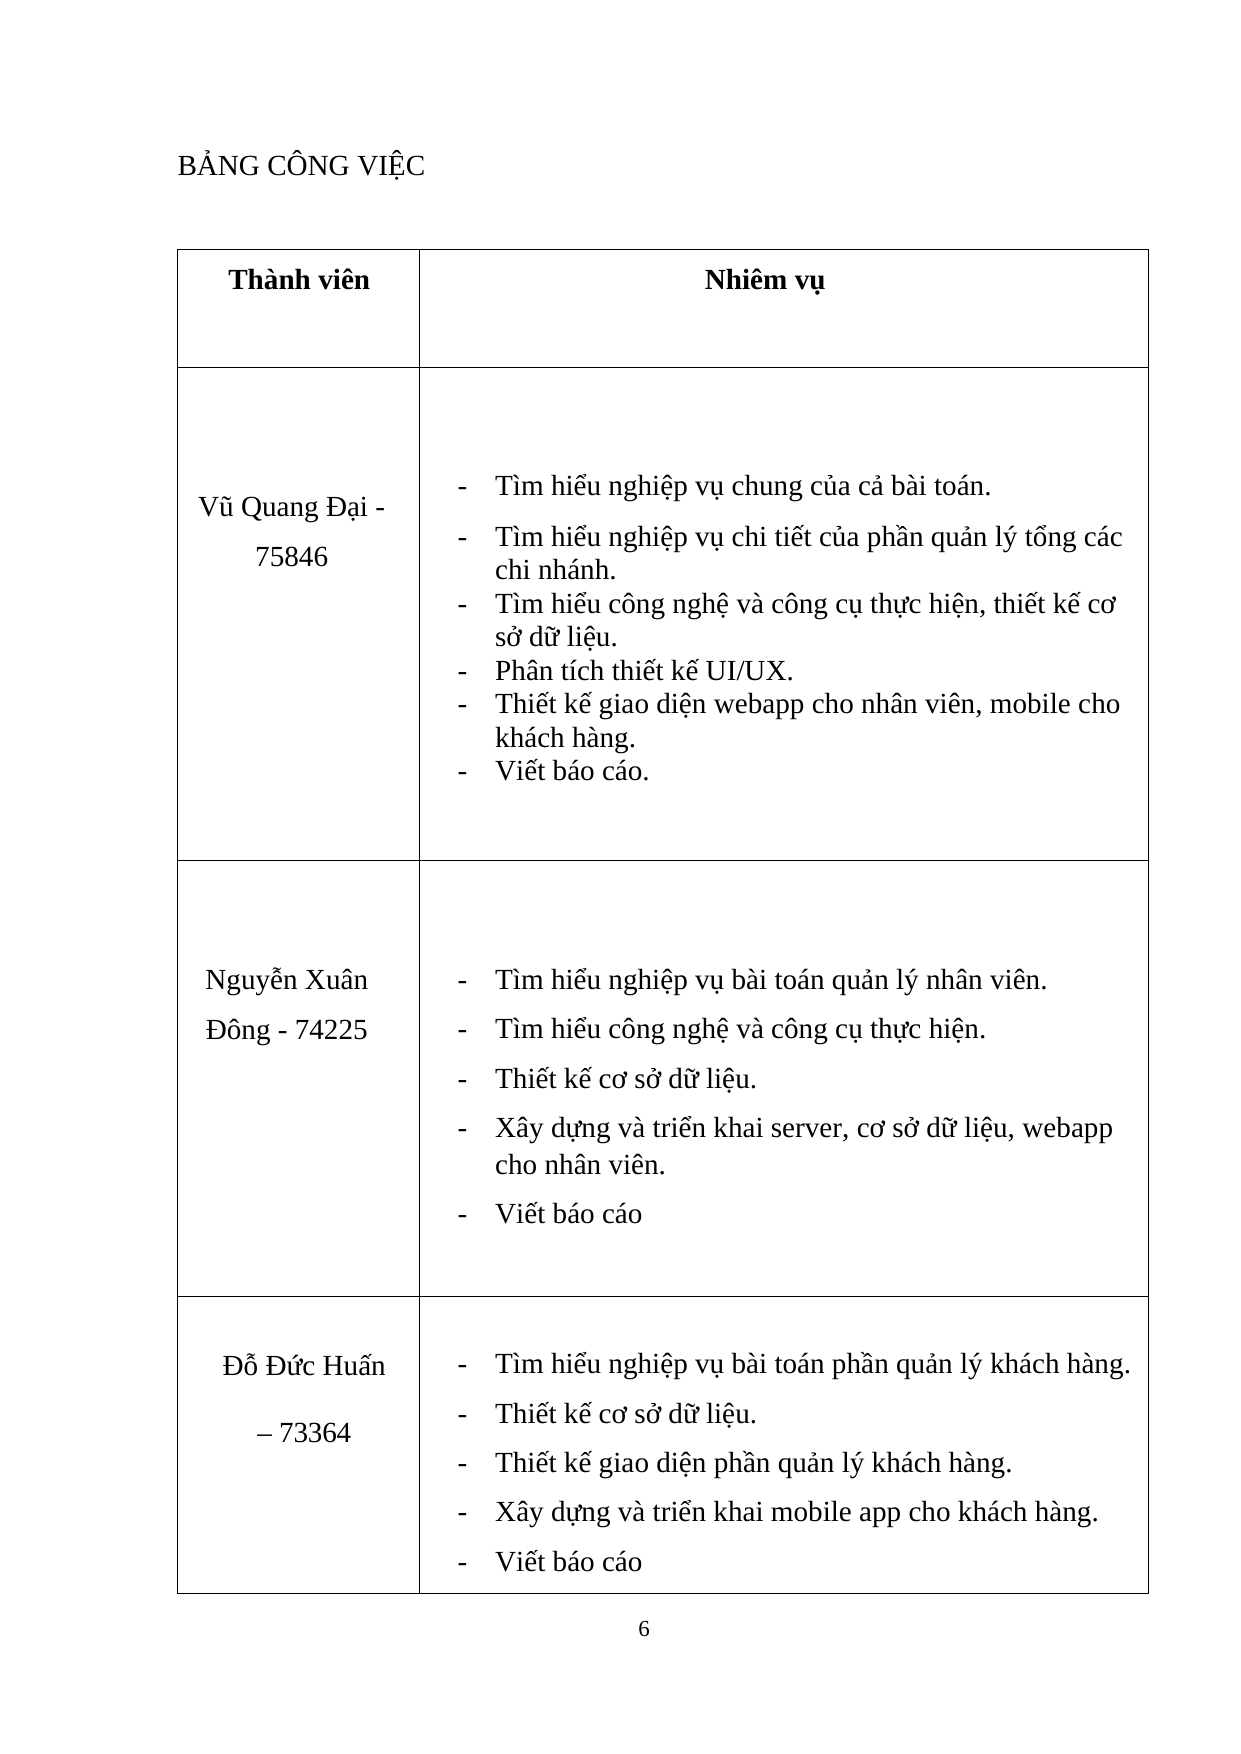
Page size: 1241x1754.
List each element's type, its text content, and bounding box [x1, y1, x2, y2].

text BẢNG CÔNG VIỆC [177, 148, 1122, 181]
table_cell Nguyễn Xuân Đông - 74225 [178, 861, 419, 1296]
table_header Thành viên [178, 250, 419, 367]
table_cell Tìm hiểu nghiệp vụ bài toán quản lý nhân viên. Tìm hiểu công nghệ và công cụ thực hiện. Thiết kế cơ sở dữ liệu. Xây dựng và triển khai server, cơ sở dữ liệu, webapp cho nhân viên. Viết báo cáo [420, 861, 1148, 1296]
table_cell Tìm hiểu nghiệp vụ chung của cả bài toán. Tìm hiểu nghiệp vụ chi tiết của phần quản lý tổng các chi nhánh. Tìm hiểu công nghệ và công cụ thực hiện, thiết kế cơ sở dữ liệu. Phân tích thiết kế UI/UX. Thiết kế giao diện webapp cho nhân viên, mobile cho khách hàng. Viết báo cáo. [420, 368, 1148, 860]
table_header Nhiêm vụ [420, 250, 1148, 367]
table_cell Đỗ Đức Huấn – 73364 [178, 1297, 419, 1592]
table_cell Vũ Quang Đại - 75846 [178, 368, 419, 860]
table_cell Tìm hiểu nghiệp vụ bài toán phần quản lý khách hàng. Thiết kế cơ sở dữ liệu. Thiết kế giao diện phần quản lý khách hàng. Xây dựng và triển khai mobile app cho khách hàng. Viết báo cáo [420, 1297, 1148, 1592]
